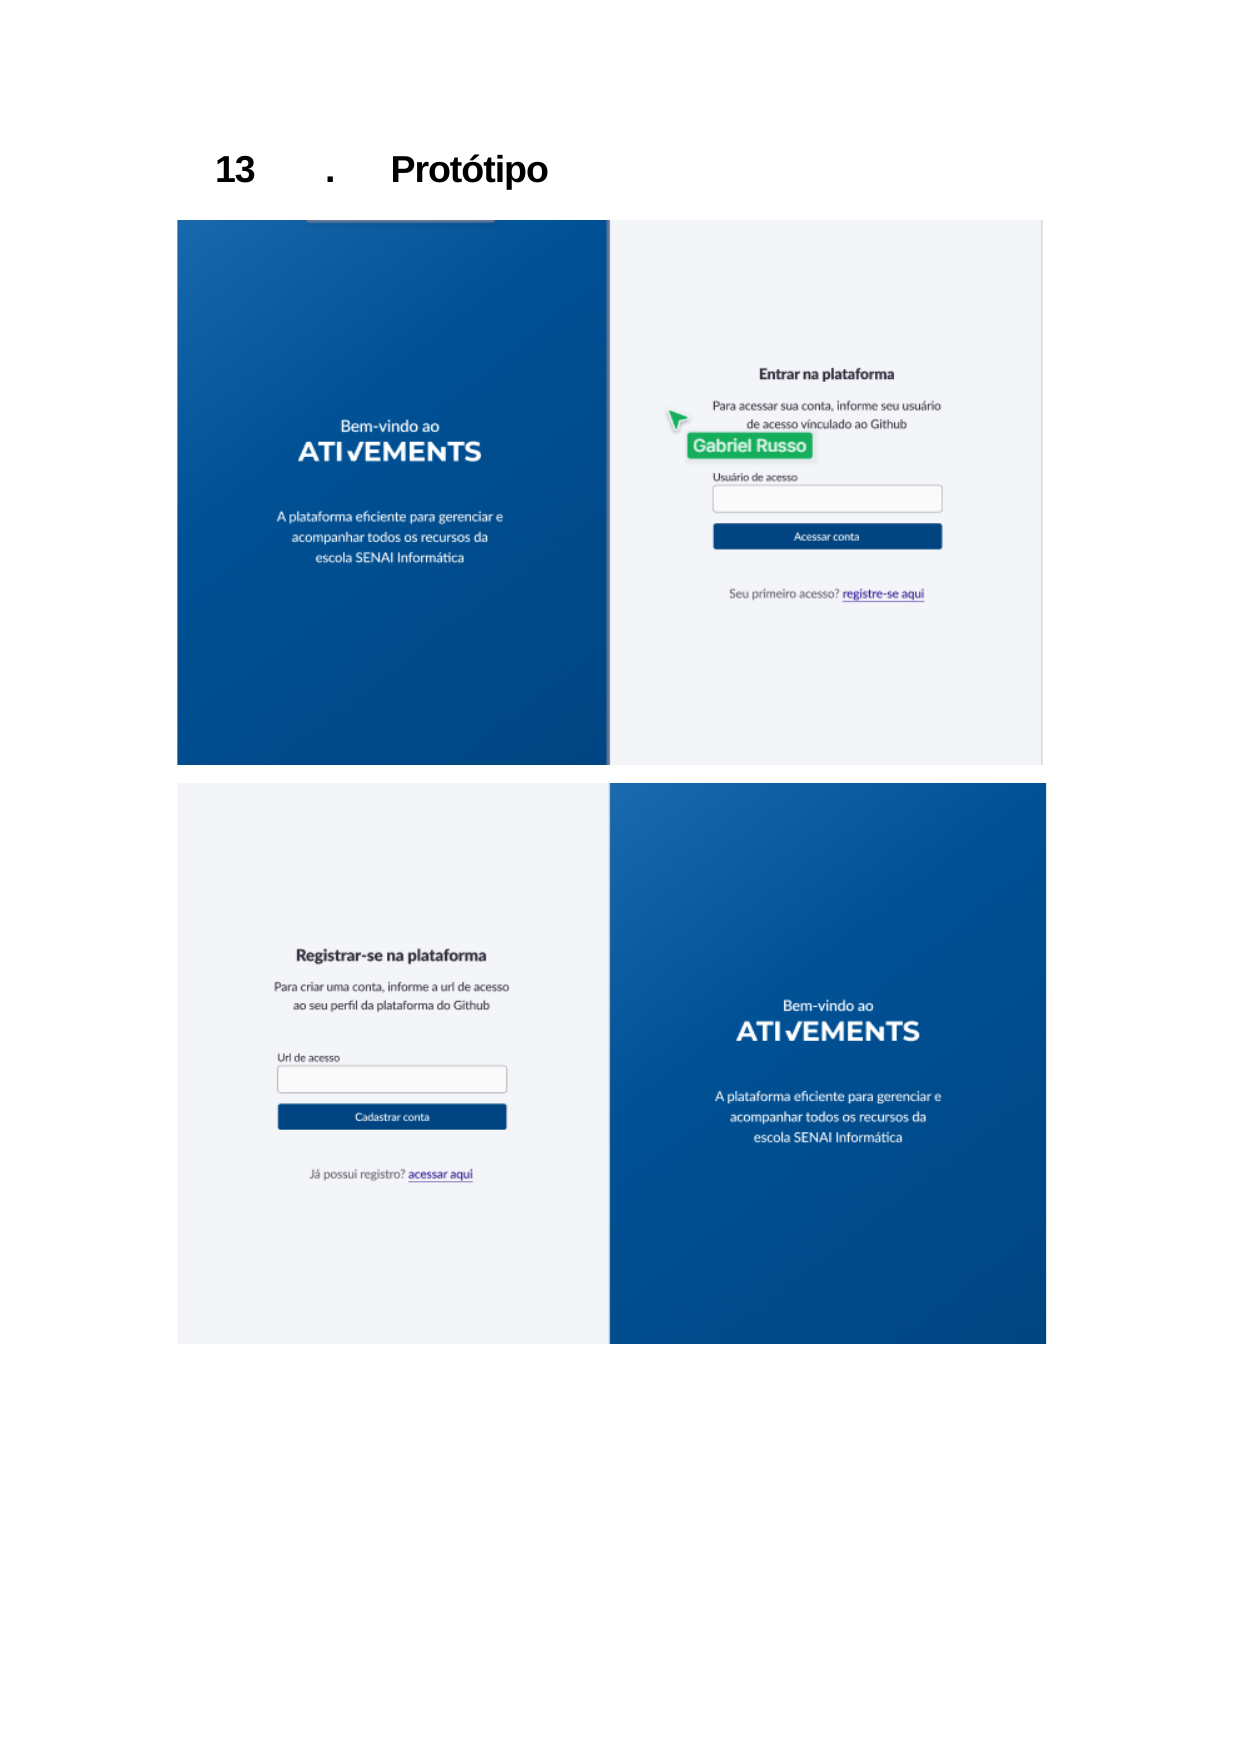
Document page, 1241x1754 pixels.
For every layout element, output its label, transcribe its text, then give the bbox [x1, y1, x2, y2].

title . Protótipo [215, 148, 1063, 191]
picture [177, 783, 1047, 1344]
picture [177, 220, 1043, 765]
